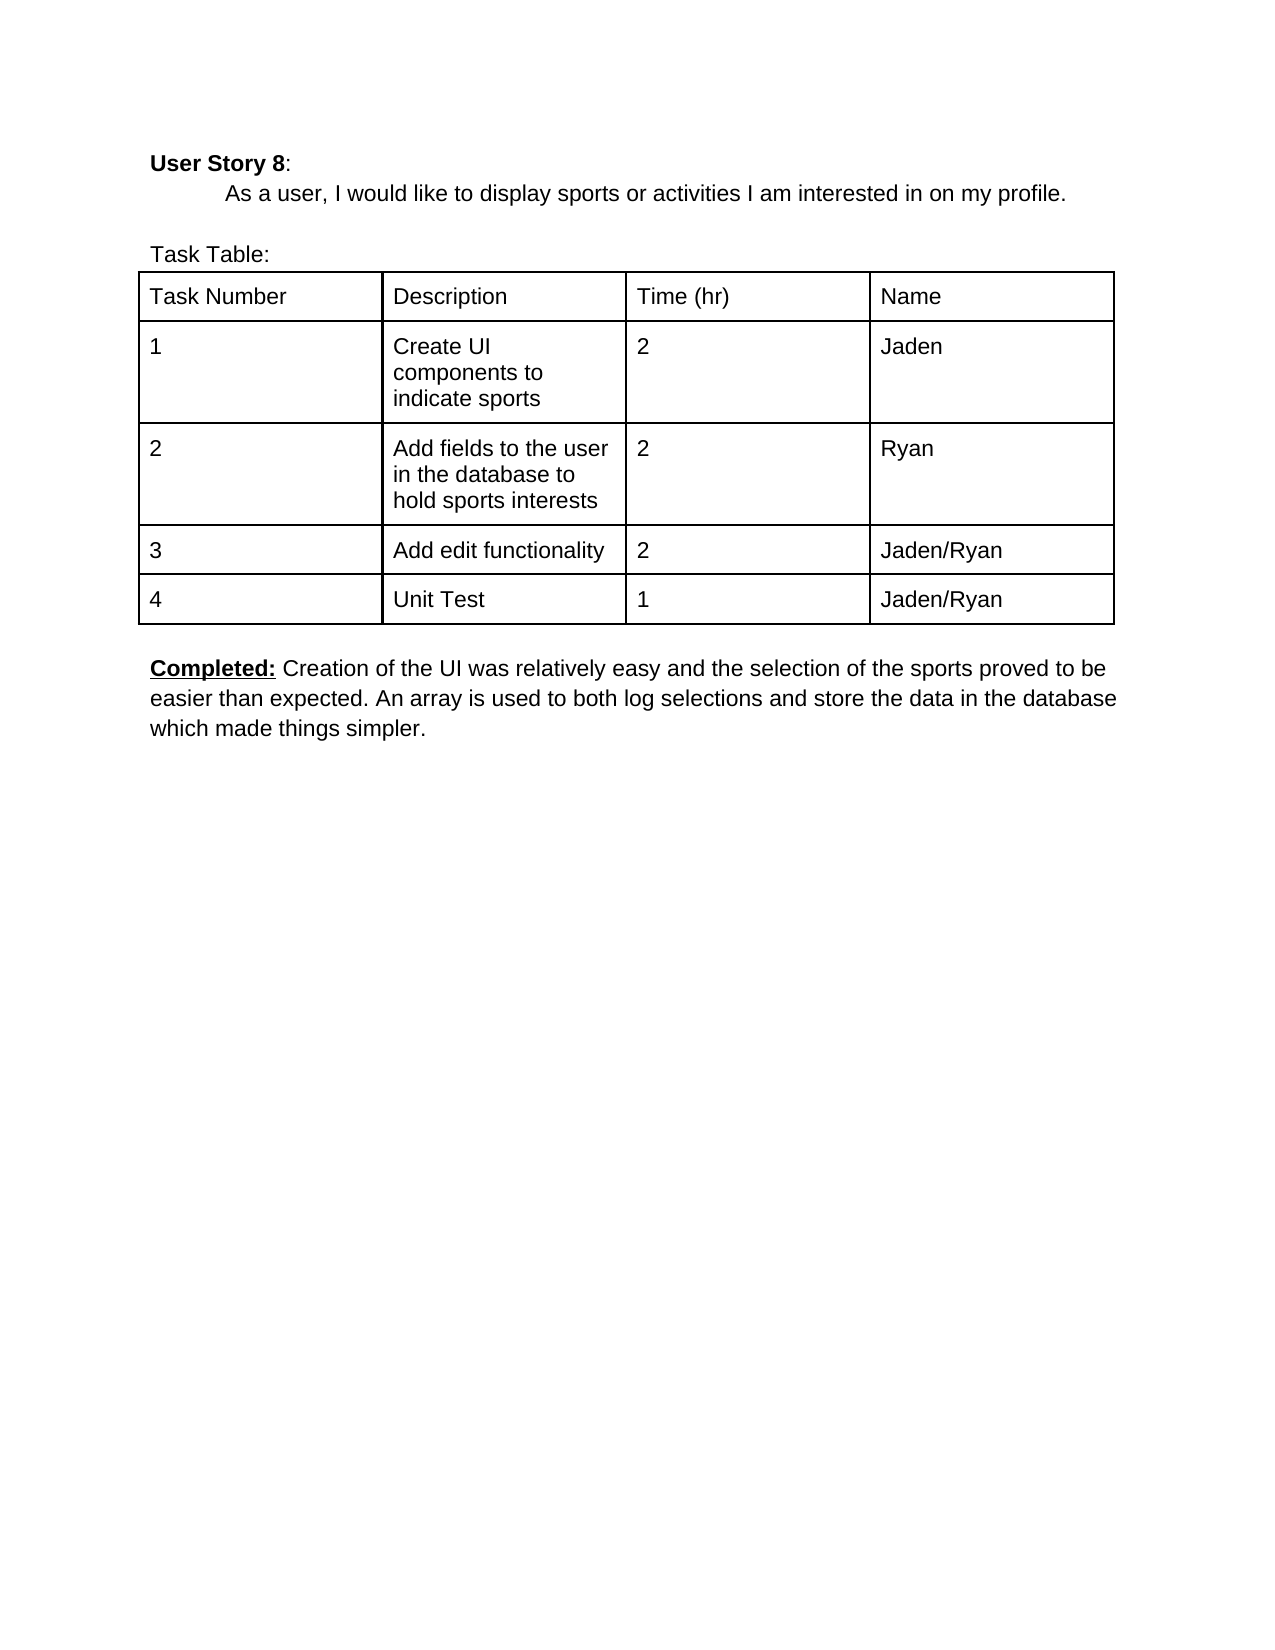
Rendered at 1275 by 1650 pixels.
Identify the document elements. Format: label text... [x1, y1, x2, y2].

text As a user, I would like to display sports or activities I am interested in on my profile. [225, 180, 1125, 207]
table_cell 2 [627, 526, 869, 573]
table_header Name [871, 273, 1113, 320]
table_header Task Number [140, 273, 381, 320]
text User Story 8: [150, 150, 1125, 176]
table_cell Unit Test [384, 575, 625, 623]
table_cell Create UI components to indicate sports [384, 322, 625, 422]
table_cell 2 [627, 322, 869, 422]
text Completed: Creation of the UI was relatively easy and the selection of the sports proved to be easier than expected. An array is used to both log selections and store the data in the database which made things simpler. [150, 655, 1125, 742]
table_cell 2 [140, 424, 381, 524]
table_header Time (hr) [627, 273, 869, 320]
text Task Table: [150, 241, 1125, 267]
table_cell Jaden/Ryan [871, 575, 1113, 623]
table_cell Add fields to the user in the database to hold sports interests [384, 424, 625, 524]
table_cell Jaden [871, 322, 1113, 422]
table_cell 4 [140, 575, 381, 623]
table_cell Ryan [871, 424, 1113, 524]
table_cell 1 [140, 322, 381, 422]
table_header Description [384, 273, 625, 320]
table_cell 3 [140, 526, 381, 573]
table_cell Add edit functionality [384, 526, 625, 573]
table_cell Jaden/Ryan [871, 526, 1113, 573]
table_cell 1 [627, 575, 869, 623]
table_cell 2 [627, 424, 869, 524]
